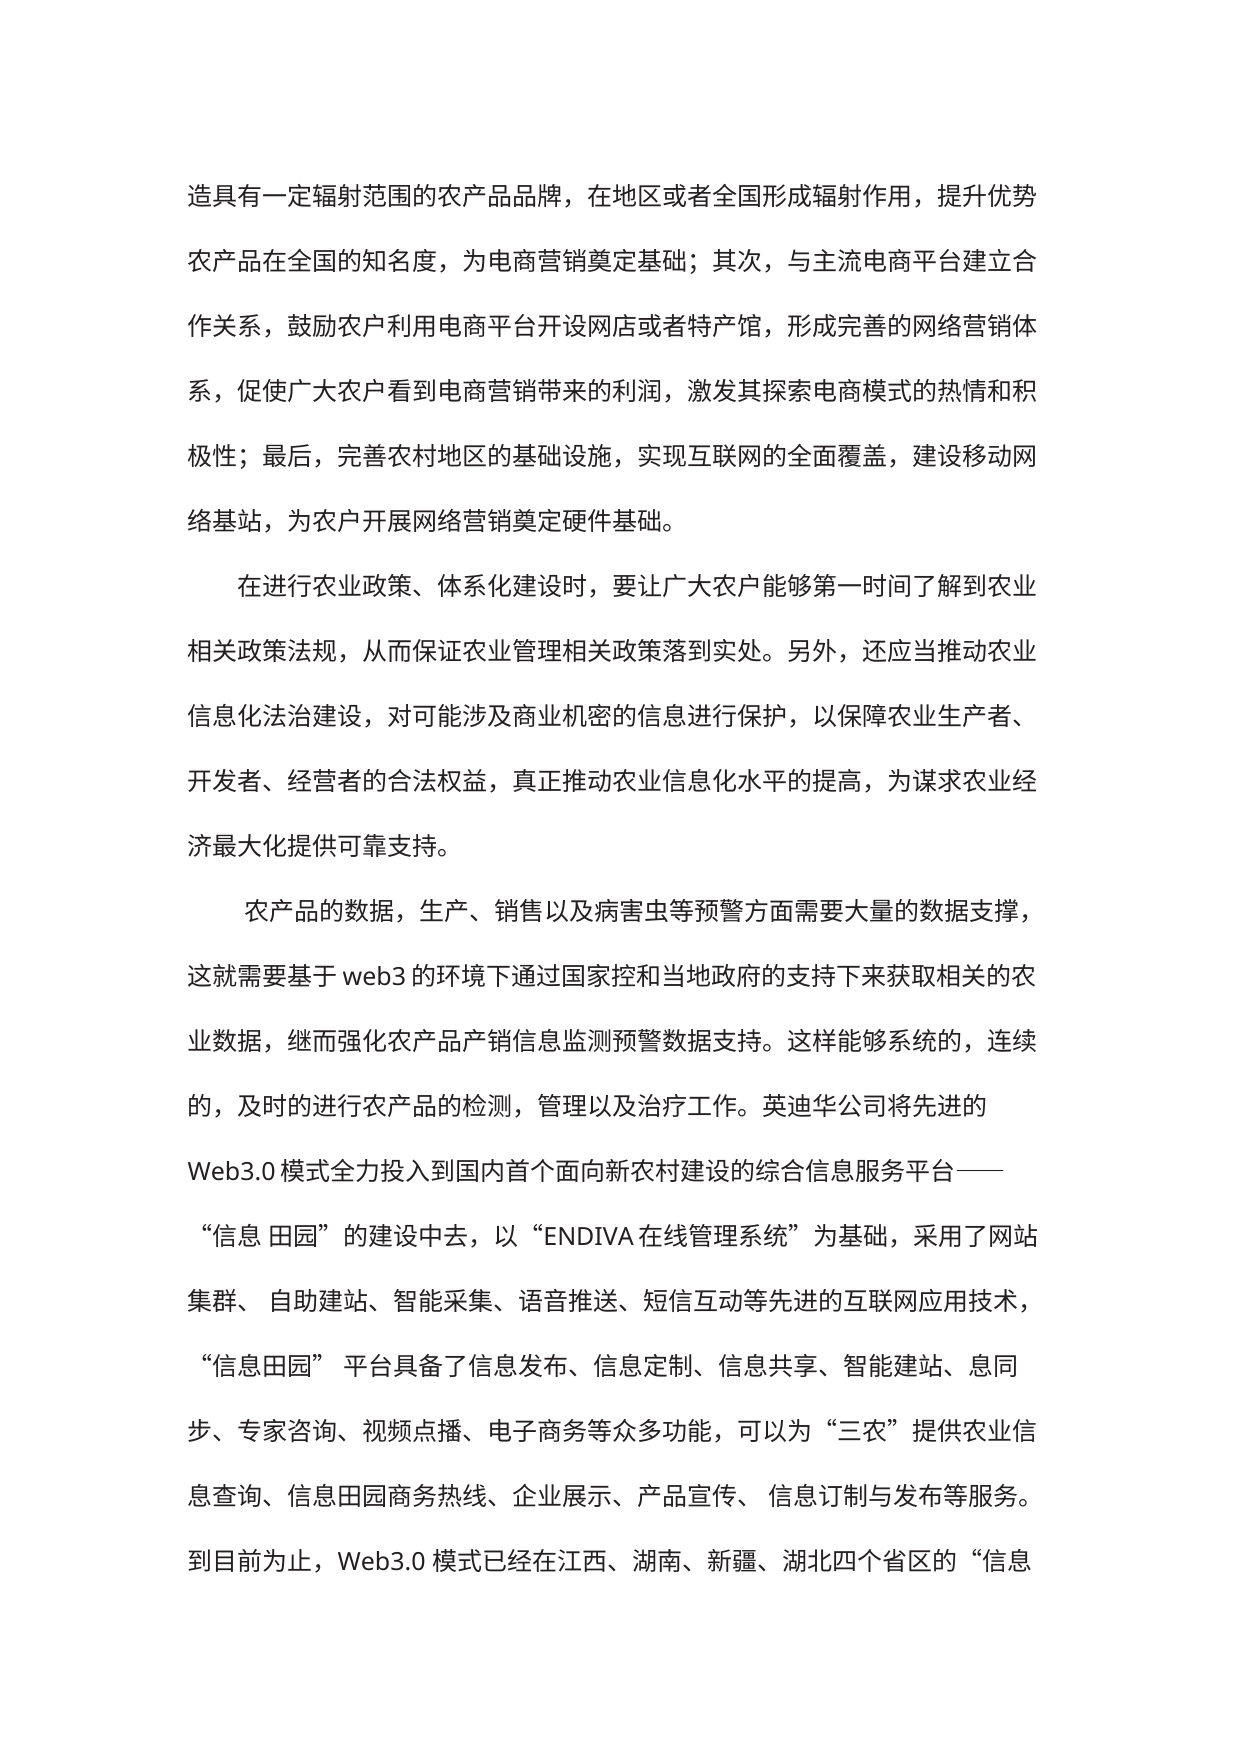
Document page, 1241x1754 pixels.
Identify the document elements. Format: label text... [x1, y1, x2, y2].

text 在进行农业政策、体系化建设时，要让广大农户能够第一时间了解到农业相关政策法规，从而保证农业管理相关政策落到实处。另外，还应当推动农业信息化法治建设，对可能涉及商业机密的信息进行保护，以保障农业生产者、开发者、经营者的合法权益，真正推动农业信息化水平的提高，为谋求农业经济最大化提供可靠支持。 [187, 552, 1053, 877]
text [187, 162, 1053, 552]
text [187, 877, 1053, 1592]
